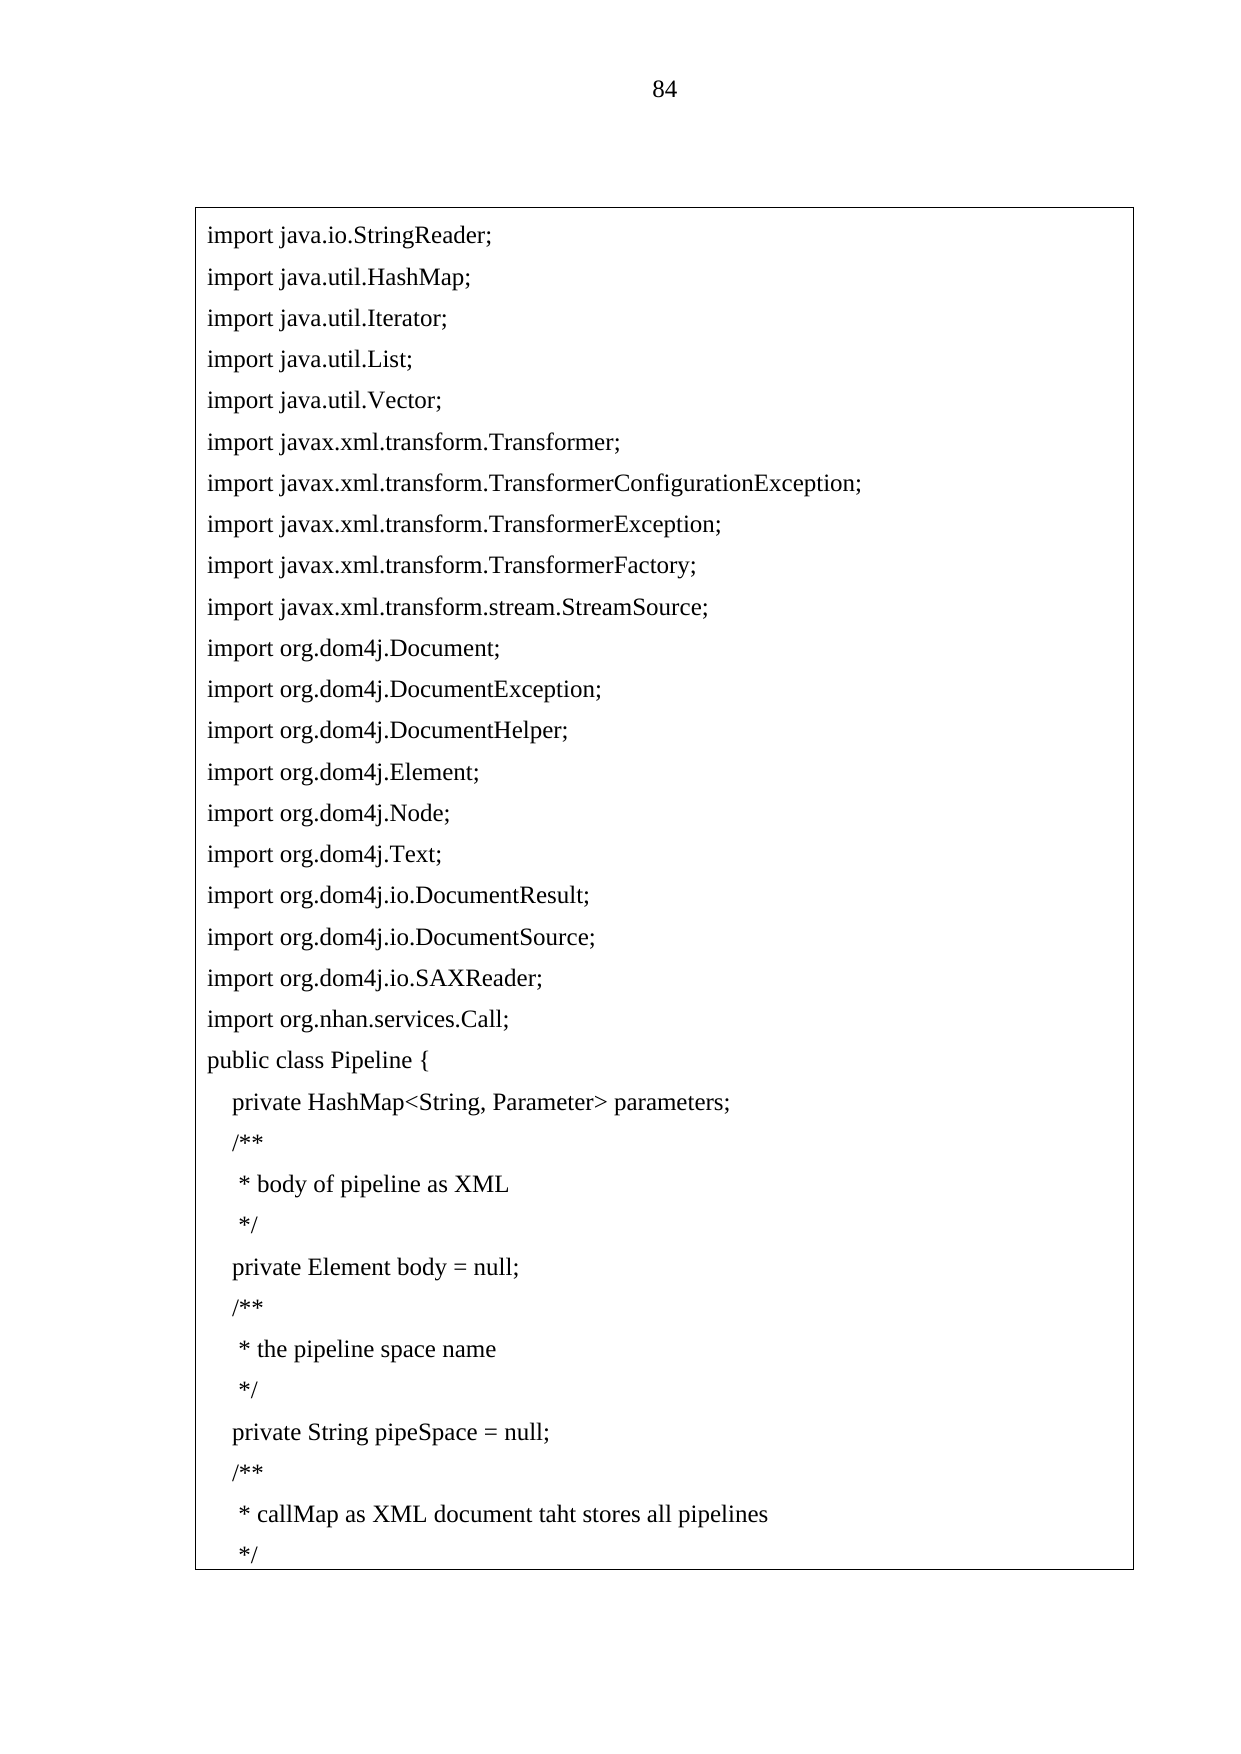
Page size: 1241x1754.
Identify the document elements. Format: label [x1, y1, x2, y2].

table_header [196, 208, 1133, 1569]
